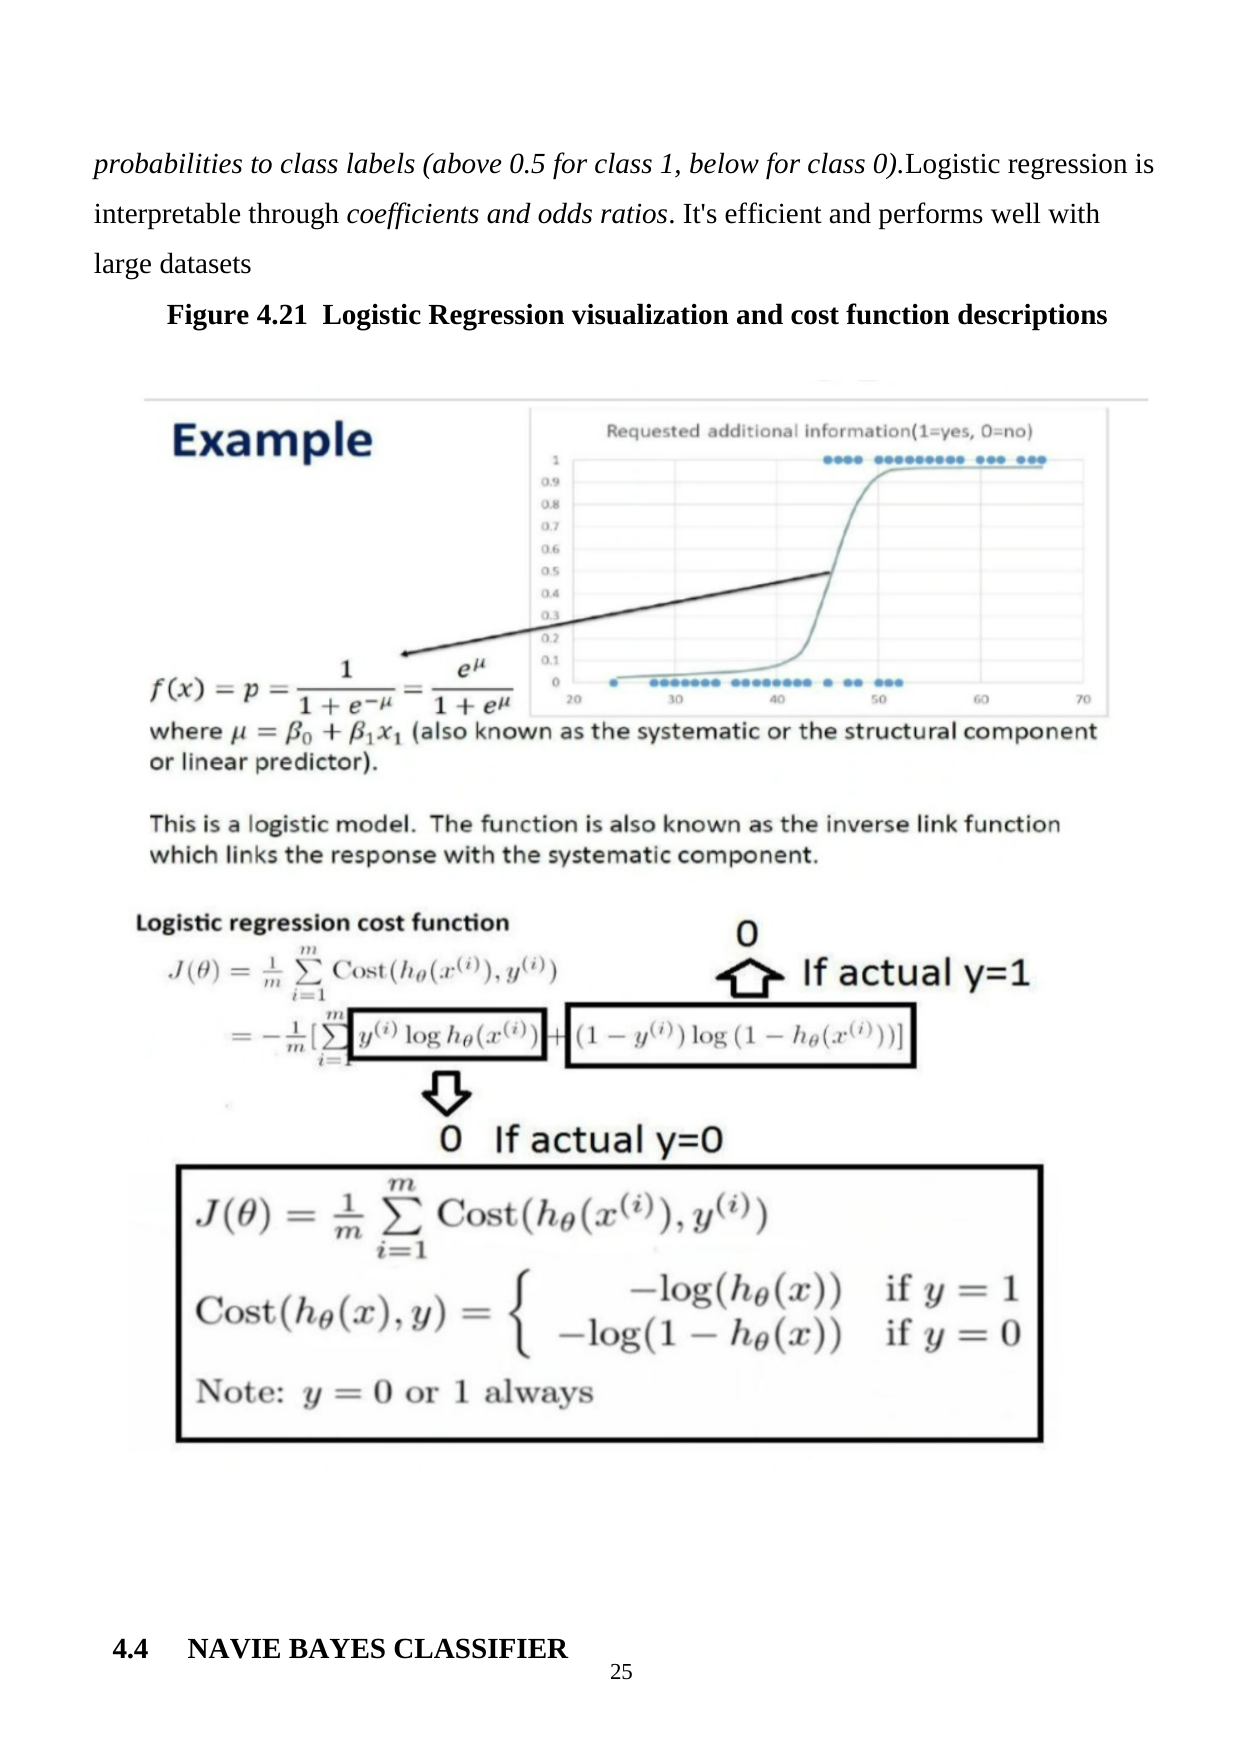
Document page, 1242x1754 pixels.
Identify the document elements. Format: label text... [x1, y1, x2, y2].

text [94, 146, 1160, 280]
picture [64, 380, 1149, 885]
picture [64, 901, 1160, 1479]
subtitle Figure 4.21 Logistic Regression visualization and cost function descriptions [64, 297, 1160, 330]
subtitle NAVIE BAYES CLASSIFIER [112, 1631, 1160, 1665]
